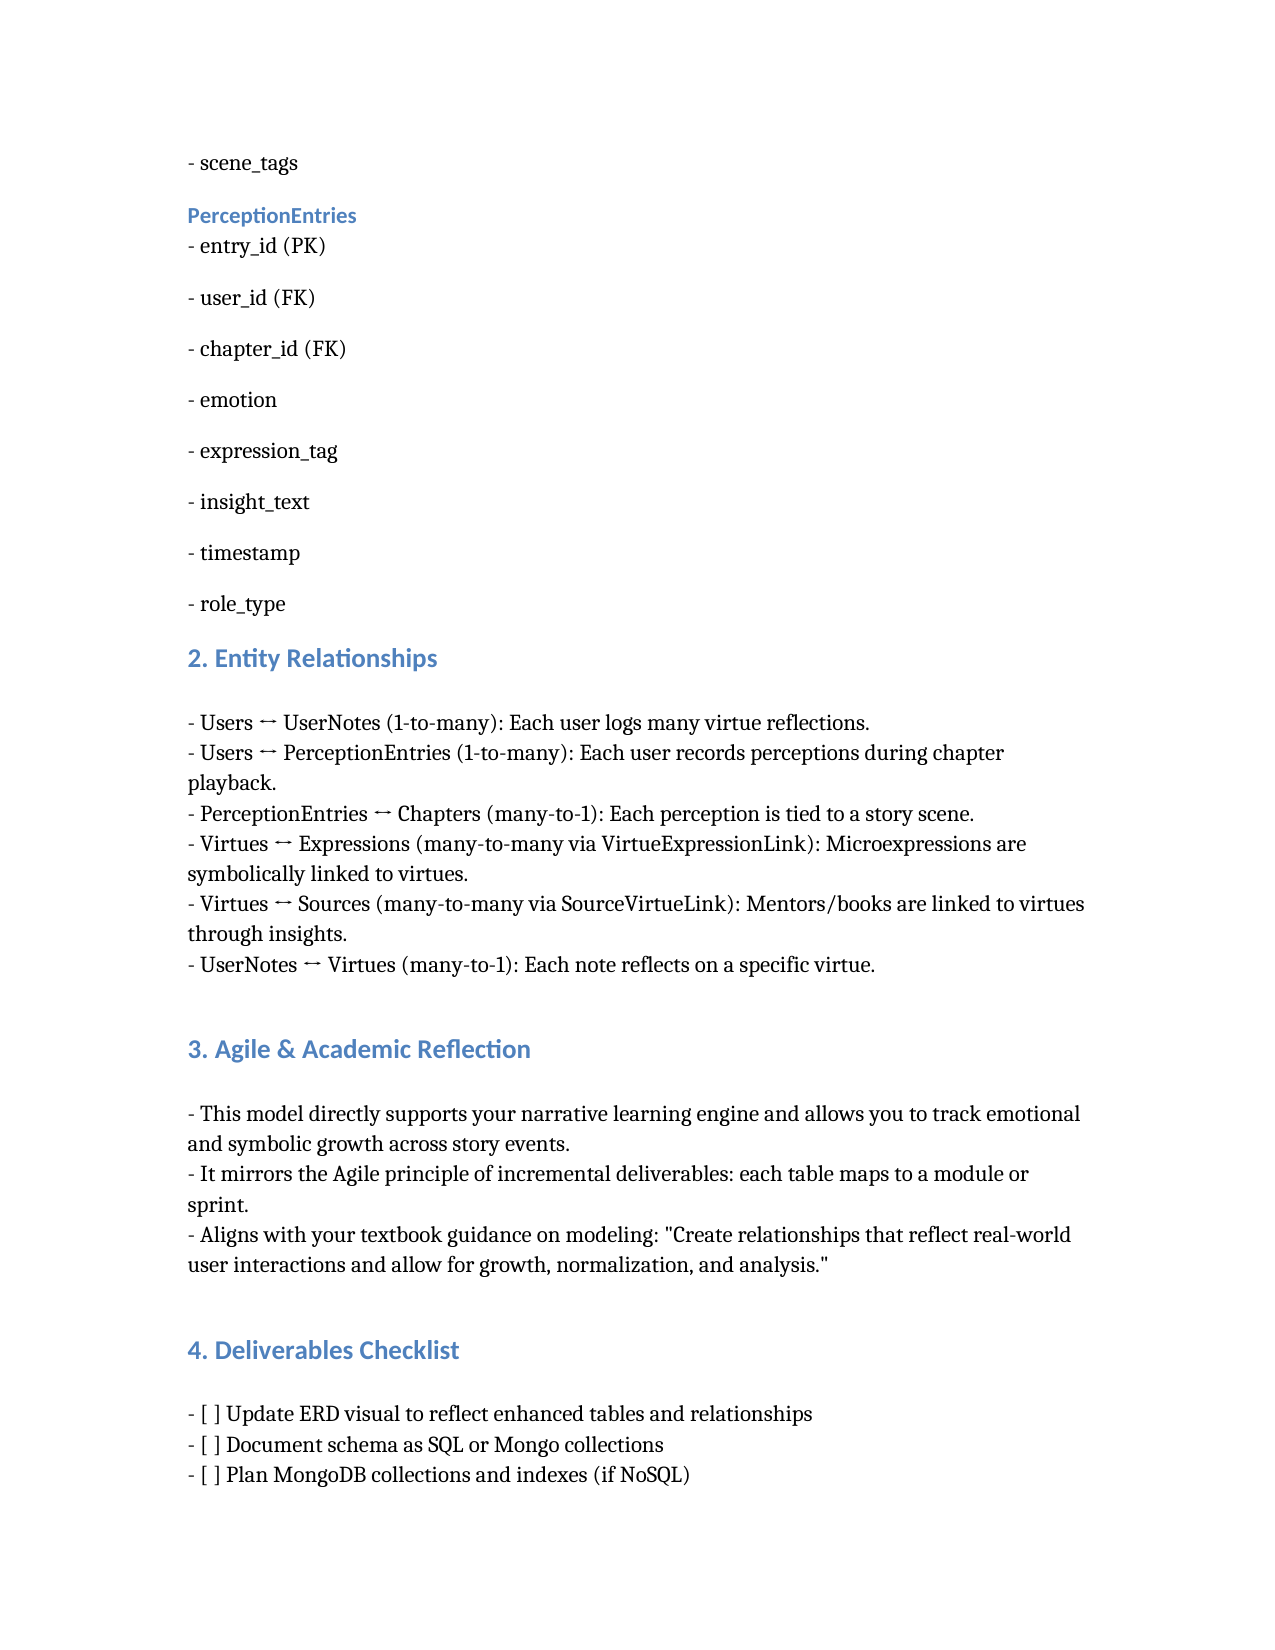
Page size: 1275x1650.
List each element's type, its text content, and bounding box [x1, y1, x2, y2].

subtitle 2. Entity Relationships [187, 642, 1087, 674]
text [187, 1371, 1087, 1488]
text - timestamp [187, 539, 1087, 566]
text - entry_id (PK) [187, 233, 1087, 259]
subtitle 3. Agile & Academic Reflection [187, 1033, 1087, 1066]
text - Users ↔ UserNotes (1-to-many): Each user logs many virtue reflections. - Users ↔ PerceptionEntries (1-to-many): Each user records perceptions during chapter playback. - PerceptionEntries ↔ Chapters (many-to-1): Each perception is tied to a story scene. - Virtues ↔ Expressions (many-to-many via VirtueExpressionLink): Microexpressions are symbolically linked to virtues. - Virtues ↔ Sources (many-to-many via SourceVirtueLink): Mentors/books are linked to virtues through insights. - UserNotes ↔ Virtues (many-to-1): Each note reflects on a specific virtue. [187, 679, 1087, 1008]
text - insight_text [187, 488, 1087, 515]
text - user_id (FK) [187, 284, 1087, 311]
subtitle PerceptionEntries [187, 201, 1087, 229]
text - scene_tags [187, 150, 1087, 176]
subtitle 4. Deliverables Checklist [187, 1333, 1087, 1366]
text - chapter_id (FK) [187, 335, 1087, 362]
text - role_type [187, 591, 1087, 617]
text - This model directly supports your narrative learning engine and allows you to track emotional and symbolic growth across story events. - It mirrors the Agile principle of incremental deliverables: each table maps to a module or sprint. - Aligns with your textbook guidance on modeling: "Create relationships that reflect real-world user interactions and allow for growth, normalization, and analysis." [187, 1071, 1087, 1308]
text - expression_tag [187, 437, 1087, 464]
text - emotion [187, 386, 1087, 413]
